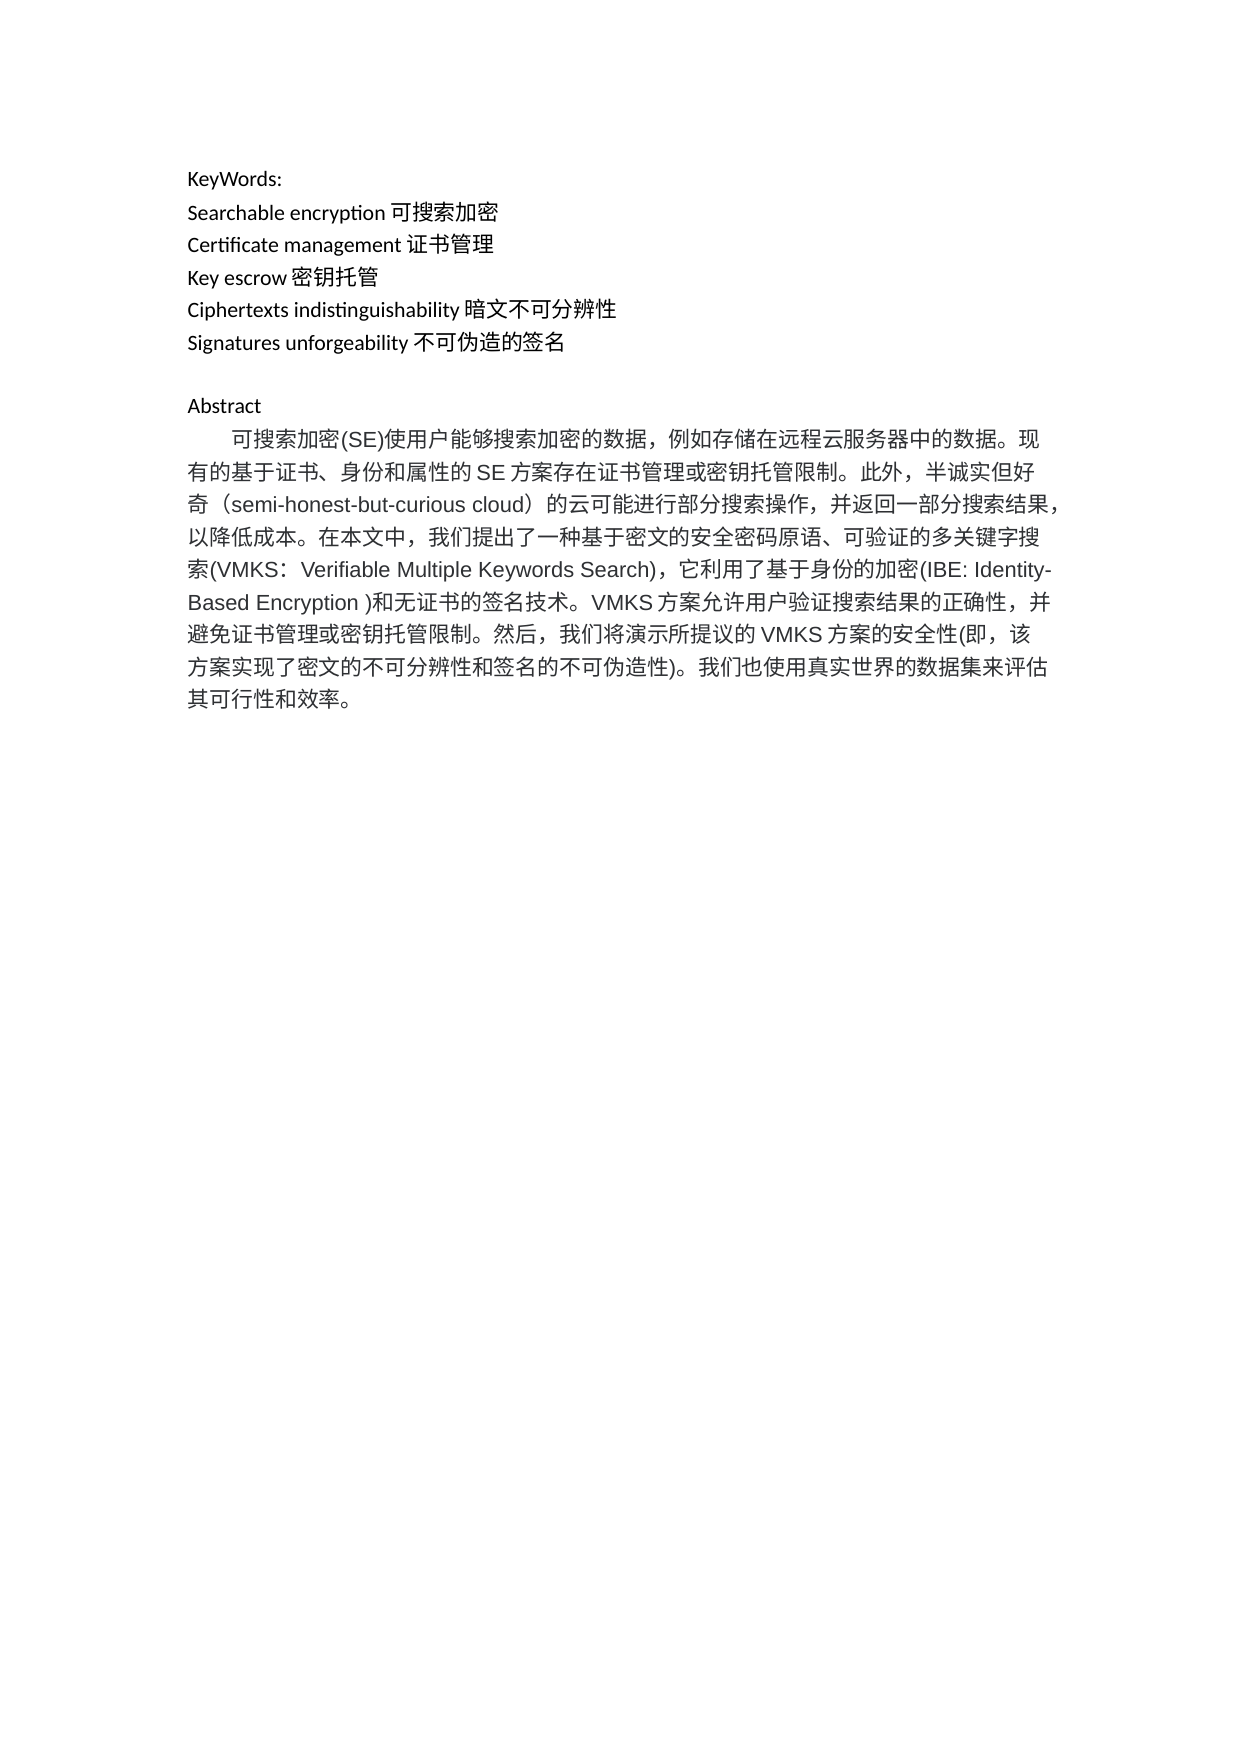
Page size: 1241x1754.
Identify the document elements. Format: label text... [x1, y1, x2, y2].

text Searchable encryption可搜索加密 [187, 194, 1053, 227]
text KeyWords: [187, 162, 1053, 194]
text Signatures unforgeability 不可伪造的签名 [187, 324, 1053, 357]
text Abstract [187, 389, 1053, 422]
text Certificate management 证书管理 [187, 227, 1053, 259]
text 可搜索加密(SE)使用户能够搜索加密的数据，例如存储在远程云服务器中的数据。现有的基于证书、身份和属性的SE方案存在证书管理或密钥托管限制。此外，半诚实但好奇（semi-honest-but-curious cloud）的云可能进行部分搜索操作，并返回一部分搜索结果，以降低成本。在本文中，我们提出了一种基于密文的安全密码原语、可验证的多关键字搜索(VMKS：Verifiable Multiple Keywords Search)，它利用了基于身份的加密(IBE: Identity-Based Encryption )和无证书的签名技术。VMKS方案允许用户验证搜索结果的正确性，并避免证书管理或密钥托管限制。然后，我们将演示所提议的VMKS方案的安全性(即，该方案实现了密文的不可分辨性和签名的不可伪造性)。我们也使用真实世界的数据集来评估其可行性和效率。 [187, 422, 1053, 714]
text Key escrow密钥托管 [187, 259, 1053, 292]
text Ciphertexts indistinguishability暗文不可分辨性 [187, 292, 1053, 324]
